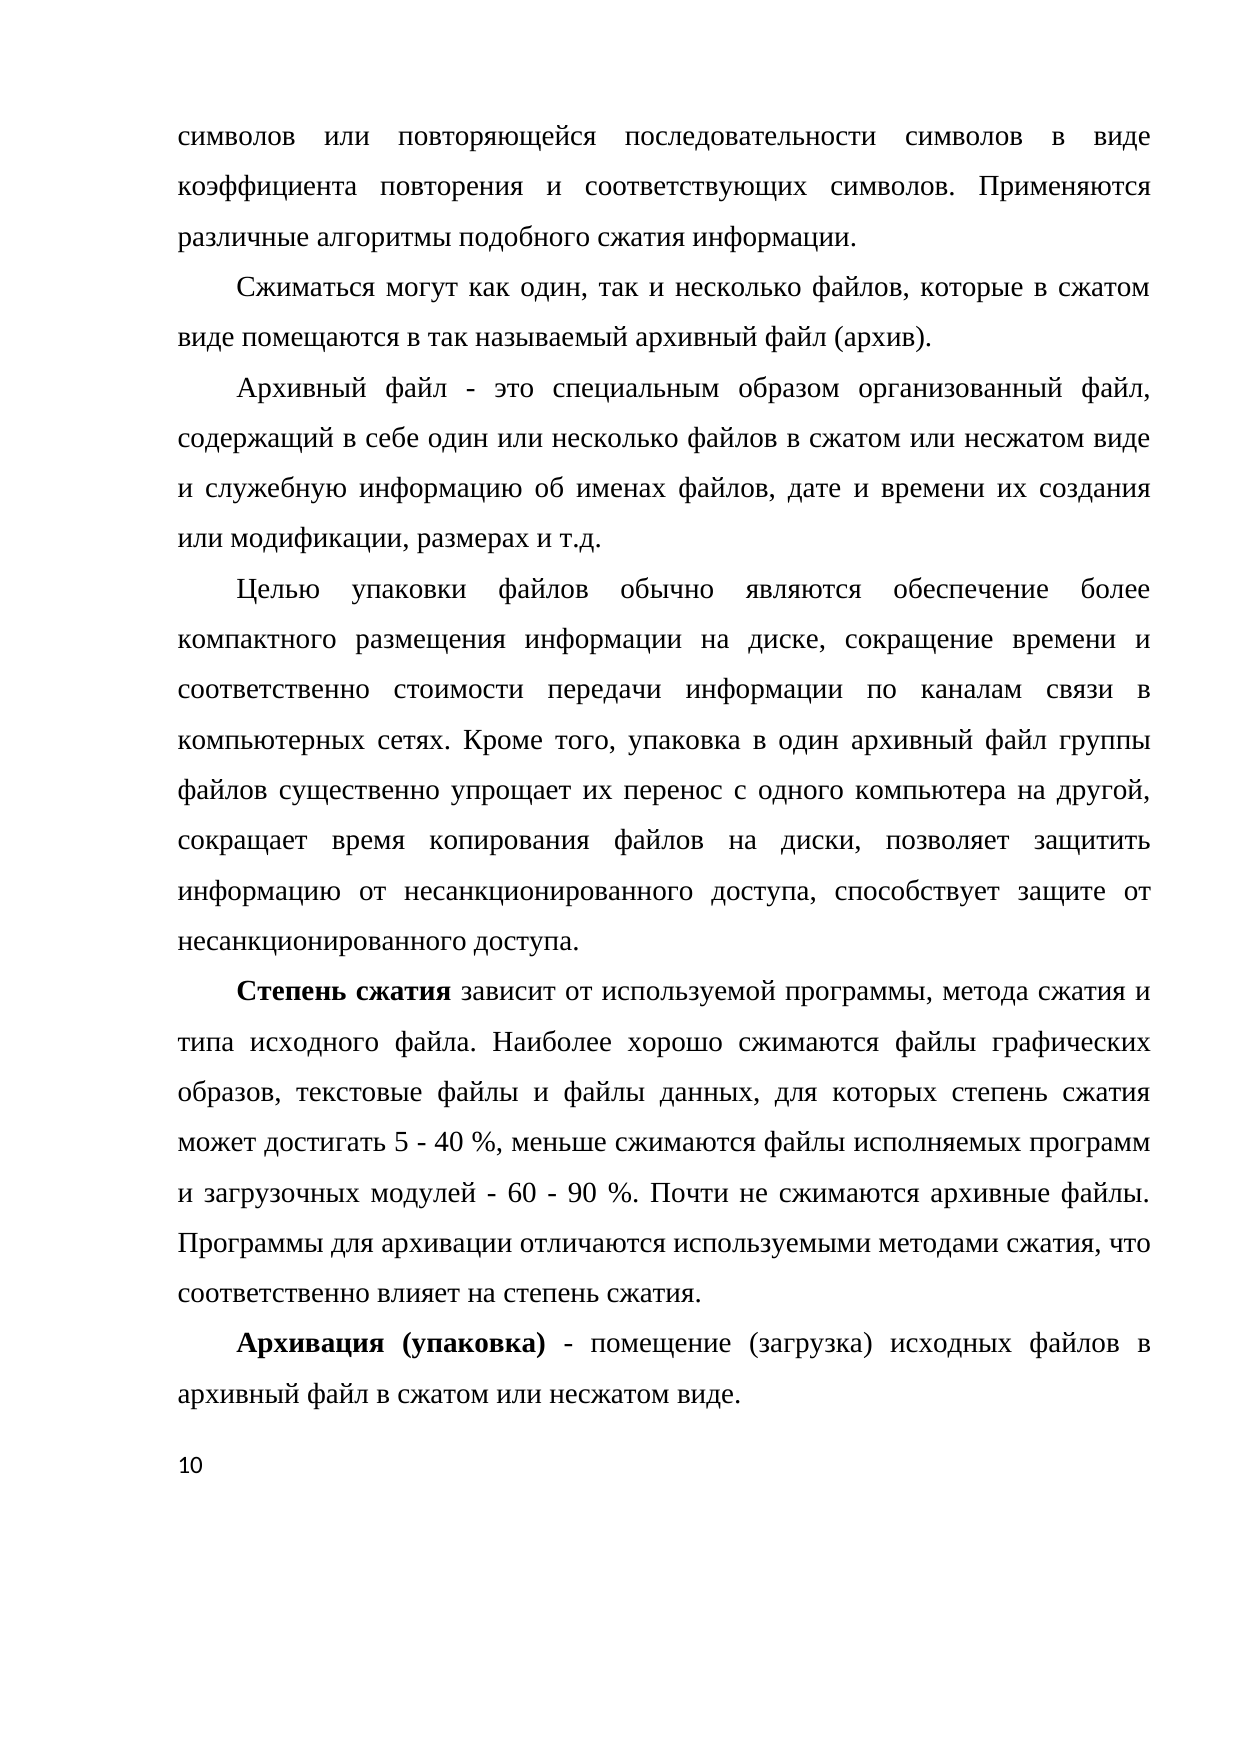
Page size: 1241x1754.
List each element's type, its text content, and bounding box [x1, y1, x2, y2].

text Архивация (упаковка) - помещение (загрузка) исходных файлов в архивный файл в сжатом или несжатом виде. [177, 1326, 1152, 1409]
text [177, 118, 1152, 252]
text Архивный файл - это специальным образом организованный файл, содержащий в себе один или несколько файлов в сжатом или несжатом виде и служебную информацию об именах файлов, дате и времени их создания или модификации, размерах и т.д. [177, 370, 1152, 554]
text Степень сжатия зависит от используемой программы, метода сжатия и типа исходного файла. Наиболее хорошо сжимаются файлы графических образов, текстовые файлы и файлы данных, для которых степень сжатия может достигать 5 - 40 %, меньше сжимаются файлы исполняемых программ и загрузочных модулей - 60 - 90 %. Почти не сжимаются архивные файлы. Программы для архивации отличаются используемыми методами сжатия, что соответственно влияет на степень сжатия. [177, 973, 1152, 1309]
text Сжиматься могут как один, так и несколько файлов, которые в сжатом виде помещаются в так называемый архивный файл (архив). [177, 269, 1152, 353]
text Целью упаковки файлов обычно являются обеспечение более компактного размещения информации на диске, сокращение времени и соответственно стоимости передачи информации по каналам связи в компьютерных сетях. Кроме того, упаковка в один архивный файл группы файлов существенно упрощает их перенос с одного компьютера на другой, сокращает время копирования файлов на диски, позволяет защитить информацию от несанкционированного доступа, способствует защите от несанкционированного доступа. [177, 571, 1152, 957]
